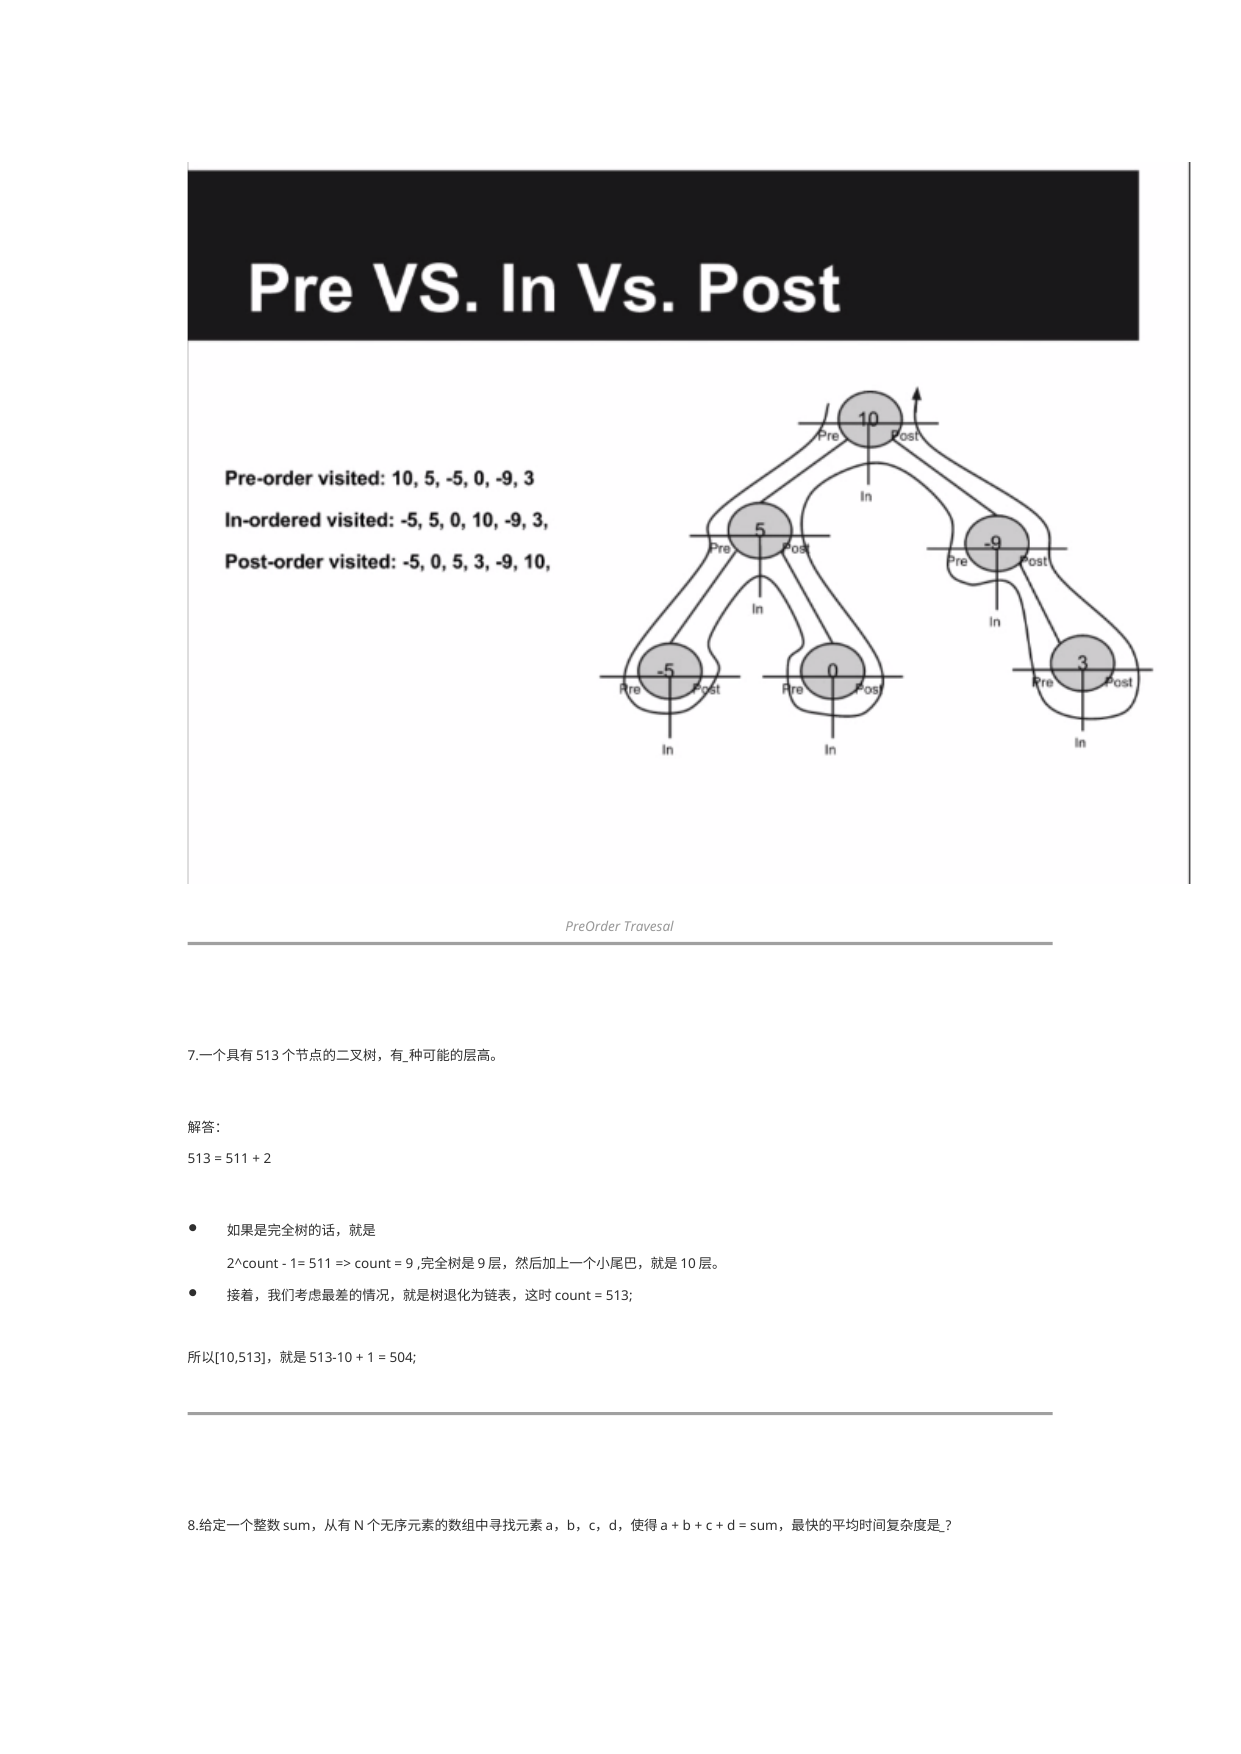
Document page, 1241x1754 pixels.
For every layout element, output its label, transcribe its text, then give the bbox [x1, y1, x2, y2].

list 接着，我们考虑最差的情况，就是树退化为链表，这时 count = 513; [189, 1279, 1053, 1311]
text 7.一个具有513个节点的二叉树，有_种可能的层高。 [187, 1038, 1053, 1071]
list 如果是完全树的话，就是 2^count - 1= 511 => count = 9 ,完全树是9层，然后加上一个小尾巴，就是10层。 [189, 1214, 1053, 1279]
text PreOrder Travesal [187, 909, 1053, 941]
text 8.给定一个整数sum，从有N个无序元素的数组中寻找元素a，b，c，d，使得a + b + c + d = sum，最快的平均时间复杂度是_? [187, 1508, 1053, 1541]
picture [187, 162, 1191, 884]
text 解答： 513 = 511 + 2 [187, 1110, 1053, 1175]
text 所以[10,513]，就是513-10 + 1 = 504; [187, 1341, 1053, 1373]
